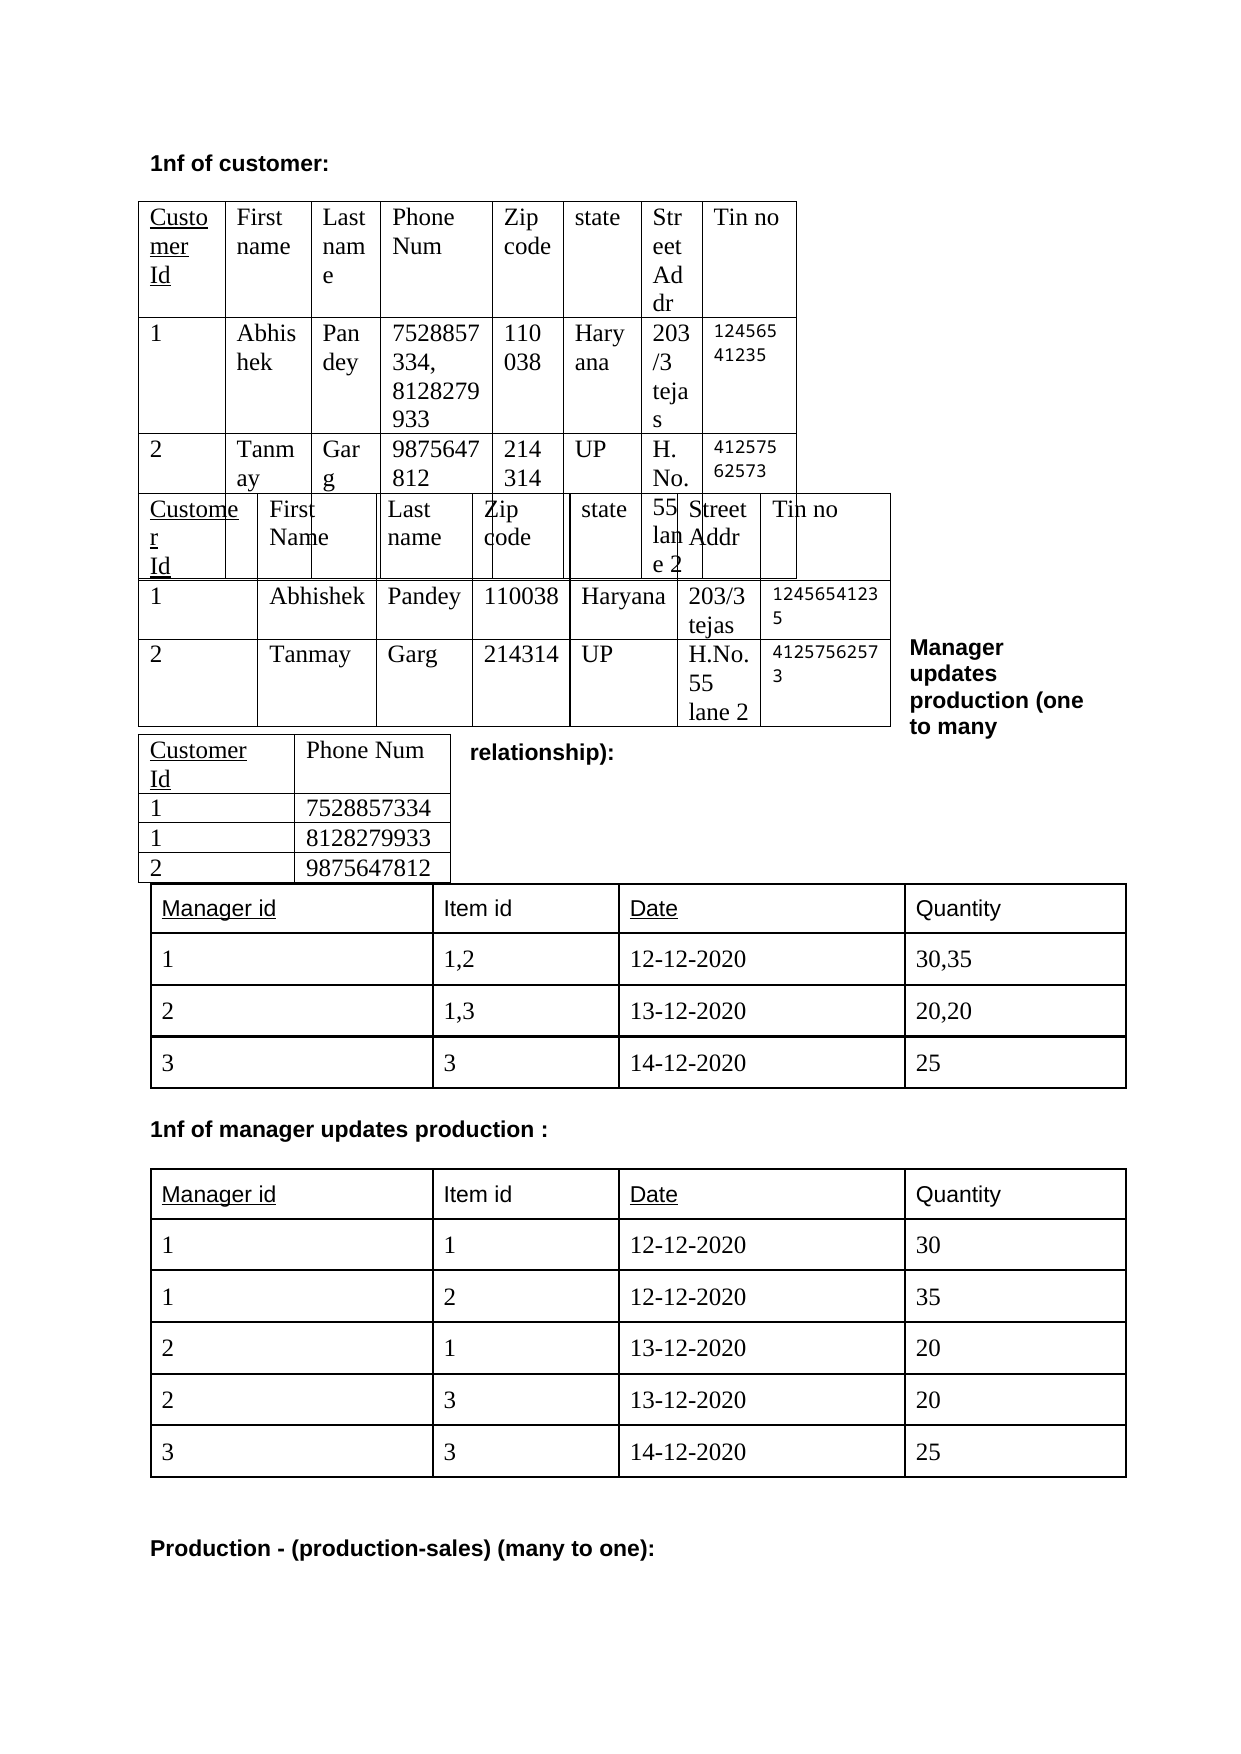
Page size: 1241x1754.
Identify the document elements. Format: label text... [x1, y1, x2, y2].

table_cell 1 [139, 318, 225, 433]
table_cell 30,35 [906, 934, 1125, 984]
table_header Customer Id [139, 735, 294, 792]
table_cell 1,3 [434, 986, 618, 1035]
table_cell 35 [906, 1271, 1125, 1321]
table_header Zip code [493, 202, 563, 317]
table_cell 2 [139, 640, 257, 726]
table_cell 3 [434, 1426, 618, 1476]
table_cell 20 [906, 1323, 1125, 1372]
table_cell 1 [152, 934, 432, 984]
table_header Item id [434, 885, 618, 932]
table_cell 110038 [473, 581, 569, 638]
text Manager updates production (one to many relationship): [150, 634, 1090, 766]
table_header Manager id [152, 885, 432, 932]
table_cell 20,20 [906, 986, 1125, 1035]
table_cell Garg [377, 640, 472, 726]
table_header Manager id [152, 1170, 432, 1217]
table_header Last name [312, 202, 380, 317]
table_cell 41257562573 [761, 640, 890, 726]
table_cell 12456541235 [703, 318, 796, 433]
table_cell 2 [152, 986, 432, 1035]
table_cell 25 [906, 1038, 1125, 1087]
table_cell Tanmay [258, 640, 376, 726]
table_header Quantity [906, 885, 1125, 932]
table_cell 1,2 [434, 934, 618, 984]
table_cell 12-12-2020 [620, 1271, 904, 1321]
table_cell 14-12-2020 [620, 1038, 904, 1087]
table_header Quantity [906, 1170, 1125, 1217]
table_cell 13-12-2020 [620, 1375, 904, 1424]
table_cell 1 [434, 1220, 618, 1269]
table_header Zip code [473, 494, 569, 580]
table_cell 9875647812 [381, 434, 492, 493]
table_cell 14-12-2020 [620, 1426, 904, 1476]
table_cell H.No. 55 lane 2 [678, 640, 760, 726]
table_cell 13-12-2020 [620, 1323, 904, 1372]
table_header First name [226, 202, 311, 317]
table_header Tin no [761, 494, 890, 580]
table_cell 2 [152, 1375, 432, 1424]
table_cell Pandey [312, 318, 380, 433]
table_cell Pandey [377, 581, 472, 638]
table_header Date [620, 1170, 904, 1217]
table_cell Abhishek [258, 581, 376, 638]
table_header Tin no [703, 202, 796, 317]
table_cell UP [564, 434, 641, 493]
text 1nf of customer: [150, 150, 1090, 176]
table_cell Garg [312, 434, 380, 493]
table_cell 1 [434, 1323, 618, 1372]
table_cell 203/3 tejas [678, 581, 760, 638]
table_header Last name [377, 494, 472, 580]
table_header Street Addr [678, 494, 760, 580]
table_cell 203/3 tejas [642, 318, 702, 433]
table_header Item id [434, 1170, 618, 1217]
table_header Phone Num [381, 202, 492, 317]
table_cell 3 [434, 1375, 618, 1424]
table_cell 13-12-2020 [620, 986, 904, 1035]
table_header state [564, 202, 641, 317]
table_cell 110038 [493, 318, 563, 433]
table_cell 30 [906, 1220, 1125, 1269]
table_header Customer Id [139, 202, 225, 317]
table_header state [571, 494, 677, 580]
table_cell 214314 [473, 640, 569, 726]
table_cell 214314 [493, 434, 563, 493]
text Production - (production-sales) (many to one): [150, 1535, 1090, 1562]
table_header First Name [258, 494, 376, 580]
table_cell 3 [152, 1426, 432, 1476]
table_cell 2 [139, 853, 294, 882]
table_cell 41257562573 [703, 434, 796, 493]
table_cell 9875647812 [295, 853, 450, 882]
table_header Phone Num [295, 735, 450, 792]
table_cell H.No. 55 lane 2 [642, 434, 702, 493]
table_cell Haryana [571, 581, 677, 638]
table_header Street Addr [642, 202, 702, 317]
table_cell 12456541235 [761, 581, 890, 638]
table_cell 12-12-2020 [620, 934, 904, 984]
text 1nf of manager updates production : [150, 1116, 1090, 1142]
table_cell Tanmay [226, 434, 311, 493]
table_cell 8128279933 [295, 823, 450, 852]
table_cell 7528857334 [295, 794, 450, 822]
table_cell 1 [139, 823, 294, 852]
table_cell 1 [139, 794, 294, 822]
table_cell 2 [434, 1271, 618, 1321]
table_cell 3 [434, 1038, 618, 1087]
table_cell 7528857334, 8128279933 [381, 318, 492, 433]
table_cell 20 [906, 1375, 1125, 1424]
table_header Customer Id [139, 494, 257, 580]
table_cell 25 [906, 1426, 1125, 1476]
table_cell UP [571, 640, 677, 726]
table_header Date [620, 885, 904, 932]
table_cell 1 [152, 1271, 432, 1321]
table_cell 3 [152, 1038, 432, 1087]
table_cell 2 [152, 1323, 432, 1372]
table_cell 12-12-2020 [620, 1220, 904, 1269]
table_cell Haryana [564, 318, 641, 433]
table_cell 1 [152, 1220, 432, 1269]
table_cell Abhishek [226, 318, 311, 433]
table_cell 1 [139, 581, 257, 638]
table_cell 2 [139, 434, 225, 493]
